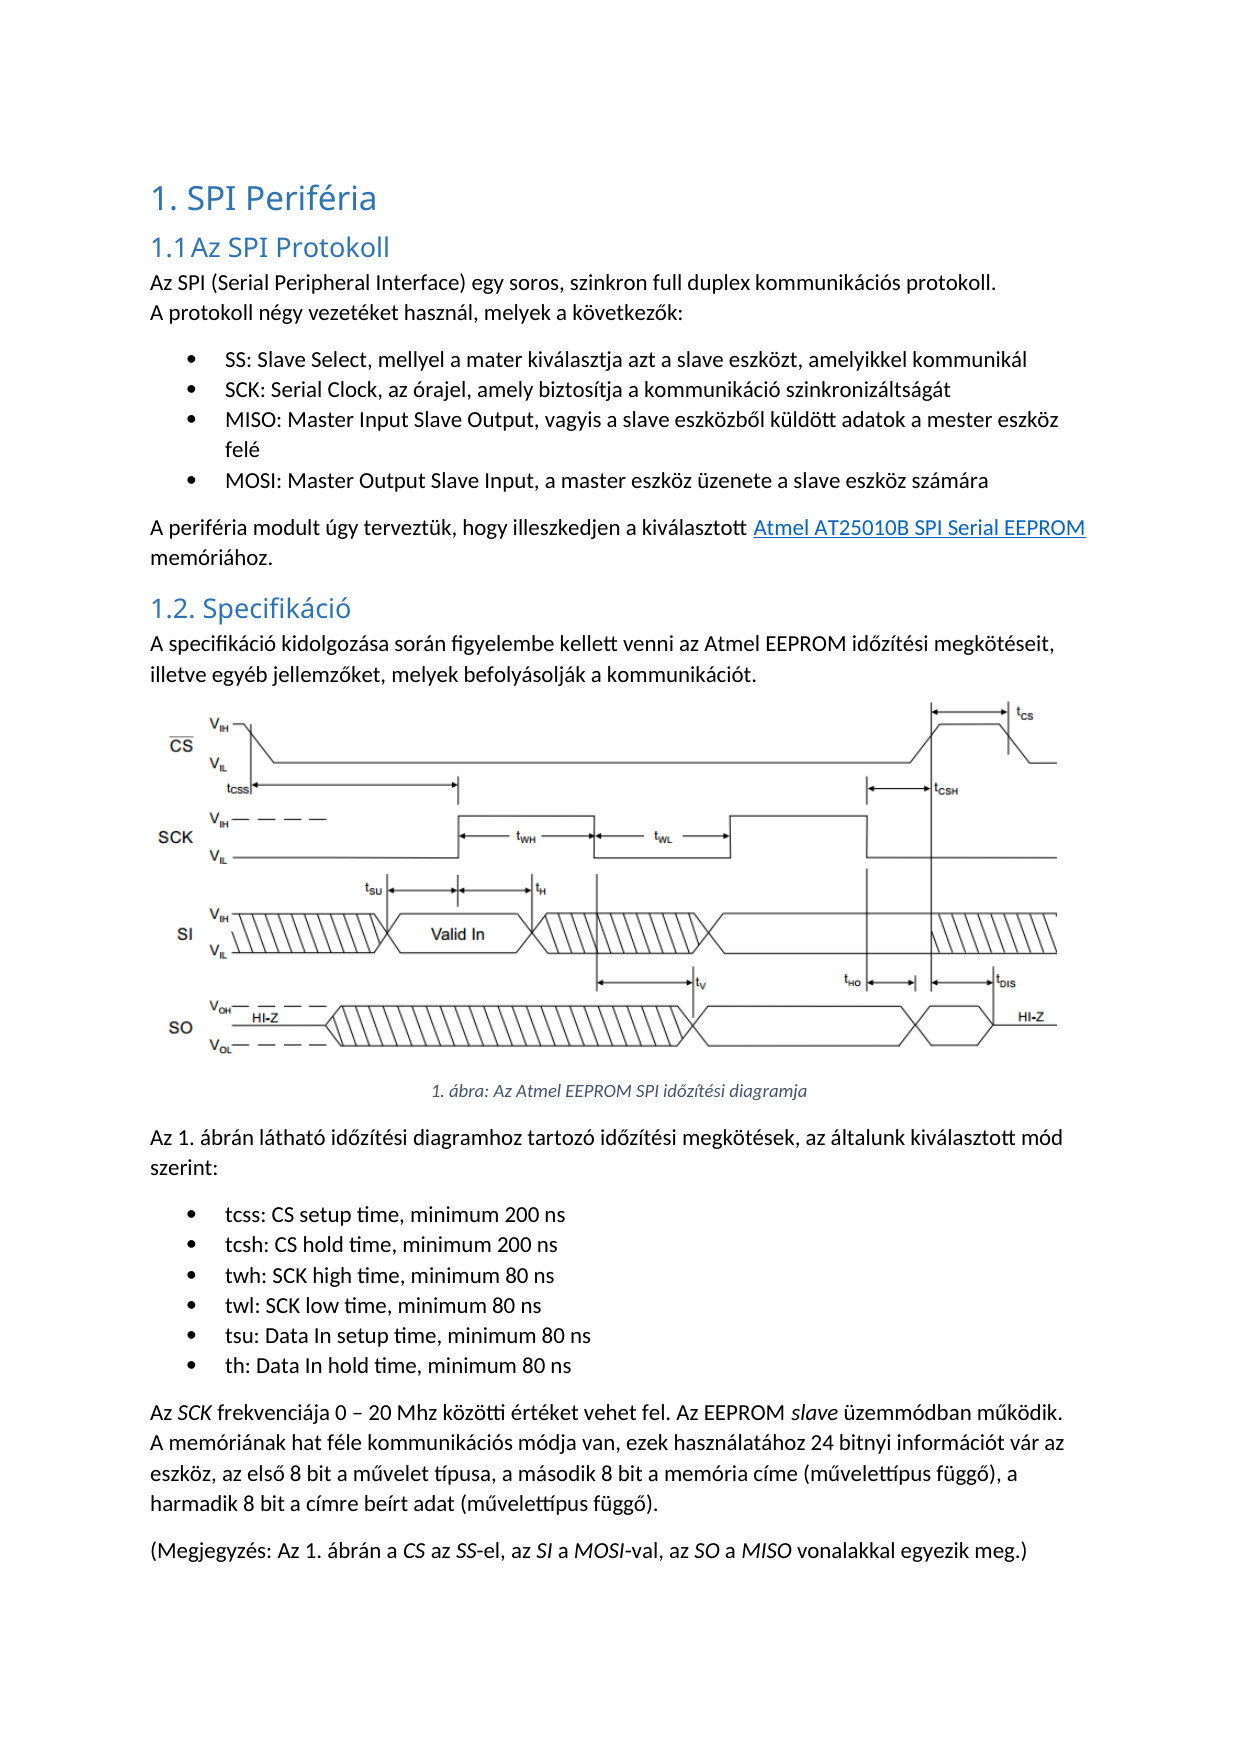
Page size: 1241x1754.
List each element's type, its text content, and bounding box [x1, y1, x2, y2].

list tcsh: CS hold time, minimum 200 ns [187, 1231, 1090, 1258]
text Az SCK frekvenciája 0 – 20 Mhz közötti értéket vehet fel. Az EEPROM slave üzemmódban működik. A memóriának hat féle kommunikációs módja van, ezek használatához 24 bitnyi információt vár az eszköz, az első 8 bit a művelet típusa, a második 8 bit a memória címe (művelettípus függő), a harmadik 8 bit a címre beírt adat (művelettípus függő). [150, 1398, 1090, 1517]
text A specifikáció kidolgozása során figyelembe kellett venni az Atmel EEPROM időzítési megkötéseit, illetve egyéb jellemzőket, melyek befolyásolják a kommunikációt. [150, 629, 1090, 689]
list SS: Slave Select, mellyel a mater kiválasztja azt a slave eszközt, amelyikkel kommunikál [187, 345, 1090, 373]
text (Megjegyzés: Az 1. ábrán a CS az SS-el, az SI a MOSI-val, az SO a MISO vonalakkal egyezik meg.) [150, 1536, 1090, 1564]
text Az SPI (Serial Peripheral Interface) egy soros, szinkron full duplex kommunikációs protokoll. A protokoll négy vezetéket használ, melyek a következők: [150, 268, 1090, 326]
list SCK: Serial Clock, az órajel, amely biztosítja a kommunikáció szinkronizáltságát [187, 375, 1090, 403]
subtitle 1. SPI Periféria [150, 175, 1090, 220]
list tsu: Data In setup time, minimum 80 ns [187, 1321, 1090, 1349]
picture [150, 689, 1091, 1061]
list tcss: CS setup time, minimum 200 ns [187, 1200, 1090, 1228]
list twl: SCK low time, minimum 80 ns [187, 1291, 1090, 1319]
list MOSI: Master Output Slave Input, a master eszköz üzenete a slave eszköz számára [187, 466, 1090, 494]
subtitle 1.2. Specifikáció [150, 590, 1090, 627]
subtitle Az SPI Protokoll [150, 228, 1090, 265]
list th: Data In hold time, minimum 80 ns [187, 1351, 1090, 1379]
text Az 1. ábrán látható időzítési diagramhoz tartozó időzítési megkötések, az általunk kiválasztott mód szerint: [150, 1123, 1090, 1181]
list twh: SCK high time, minimum 80 ns [187, 1261, 1090, 1289]
text A periféria modult úgy terveztük, hogy illeszkedjen a kiválasztott Atmel AT25010B SPI Serial EEPROM memóriához. [150, 513, 1090, 571]
text 1. ábra: Az Atmel EEPROM SPI időzítési diagramja [150, 1079, 1090, 1102]
list MISO: Master Input Slave Output, vagyis a slave eszközből küldött adatok a mester eszköz felé [187, 405, 1090, 464]
